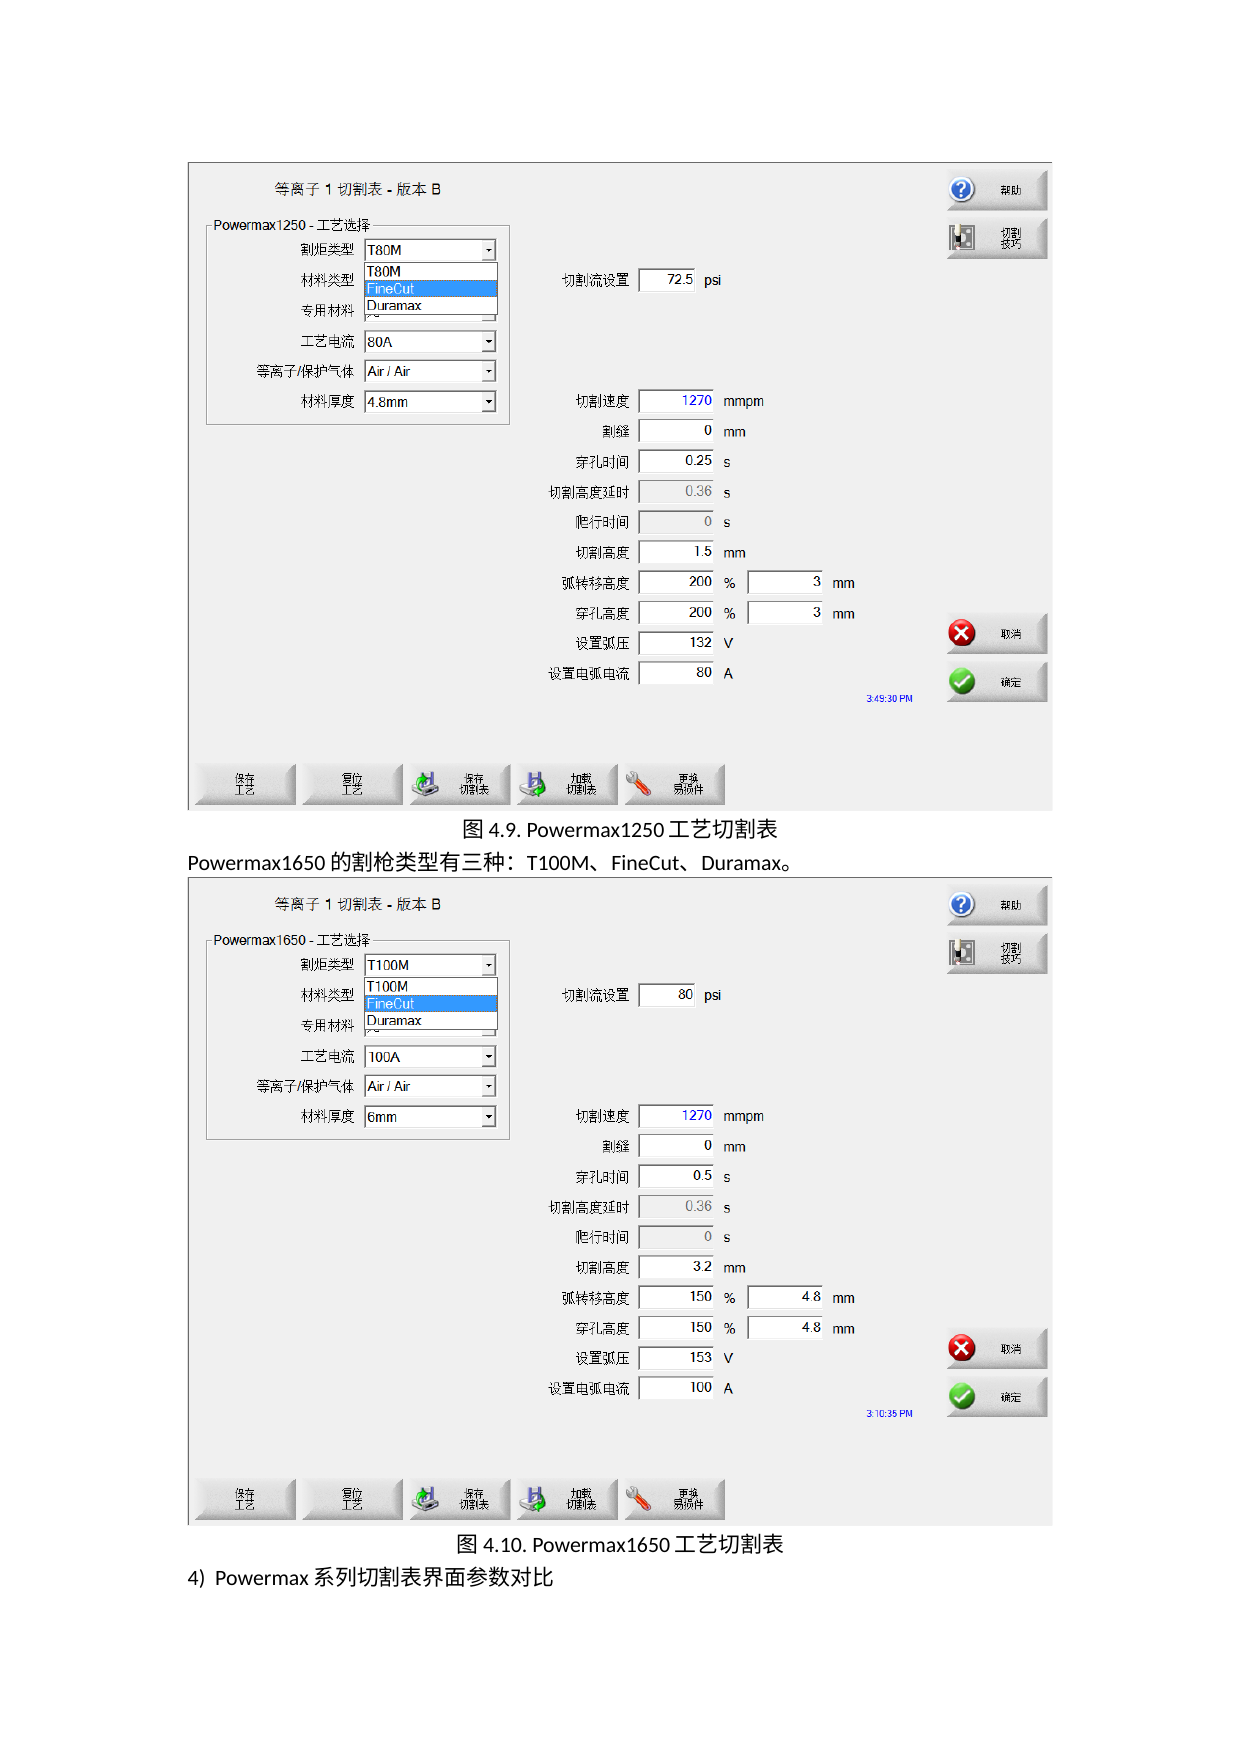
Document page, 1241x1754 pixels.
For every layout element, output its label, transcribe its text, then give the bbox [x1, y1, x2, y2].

picture [187, 162, 1053, 811]
text 4) Powermax系列切割表界面参数对比 [187, 1559, 1053, 1592]
text Powermax1650的割枪类型有三种：T100M、FineCut、Duramax。 [187, 844, 1053, 877]
picture [187, 877, 1053, 1526]
text 图4.9. Powermax1250工艺切割表 [187, 812, 1053, 844]
text 图4.10. Powermax1650工艺切割表 [187, 1527, 1053, 1559]
